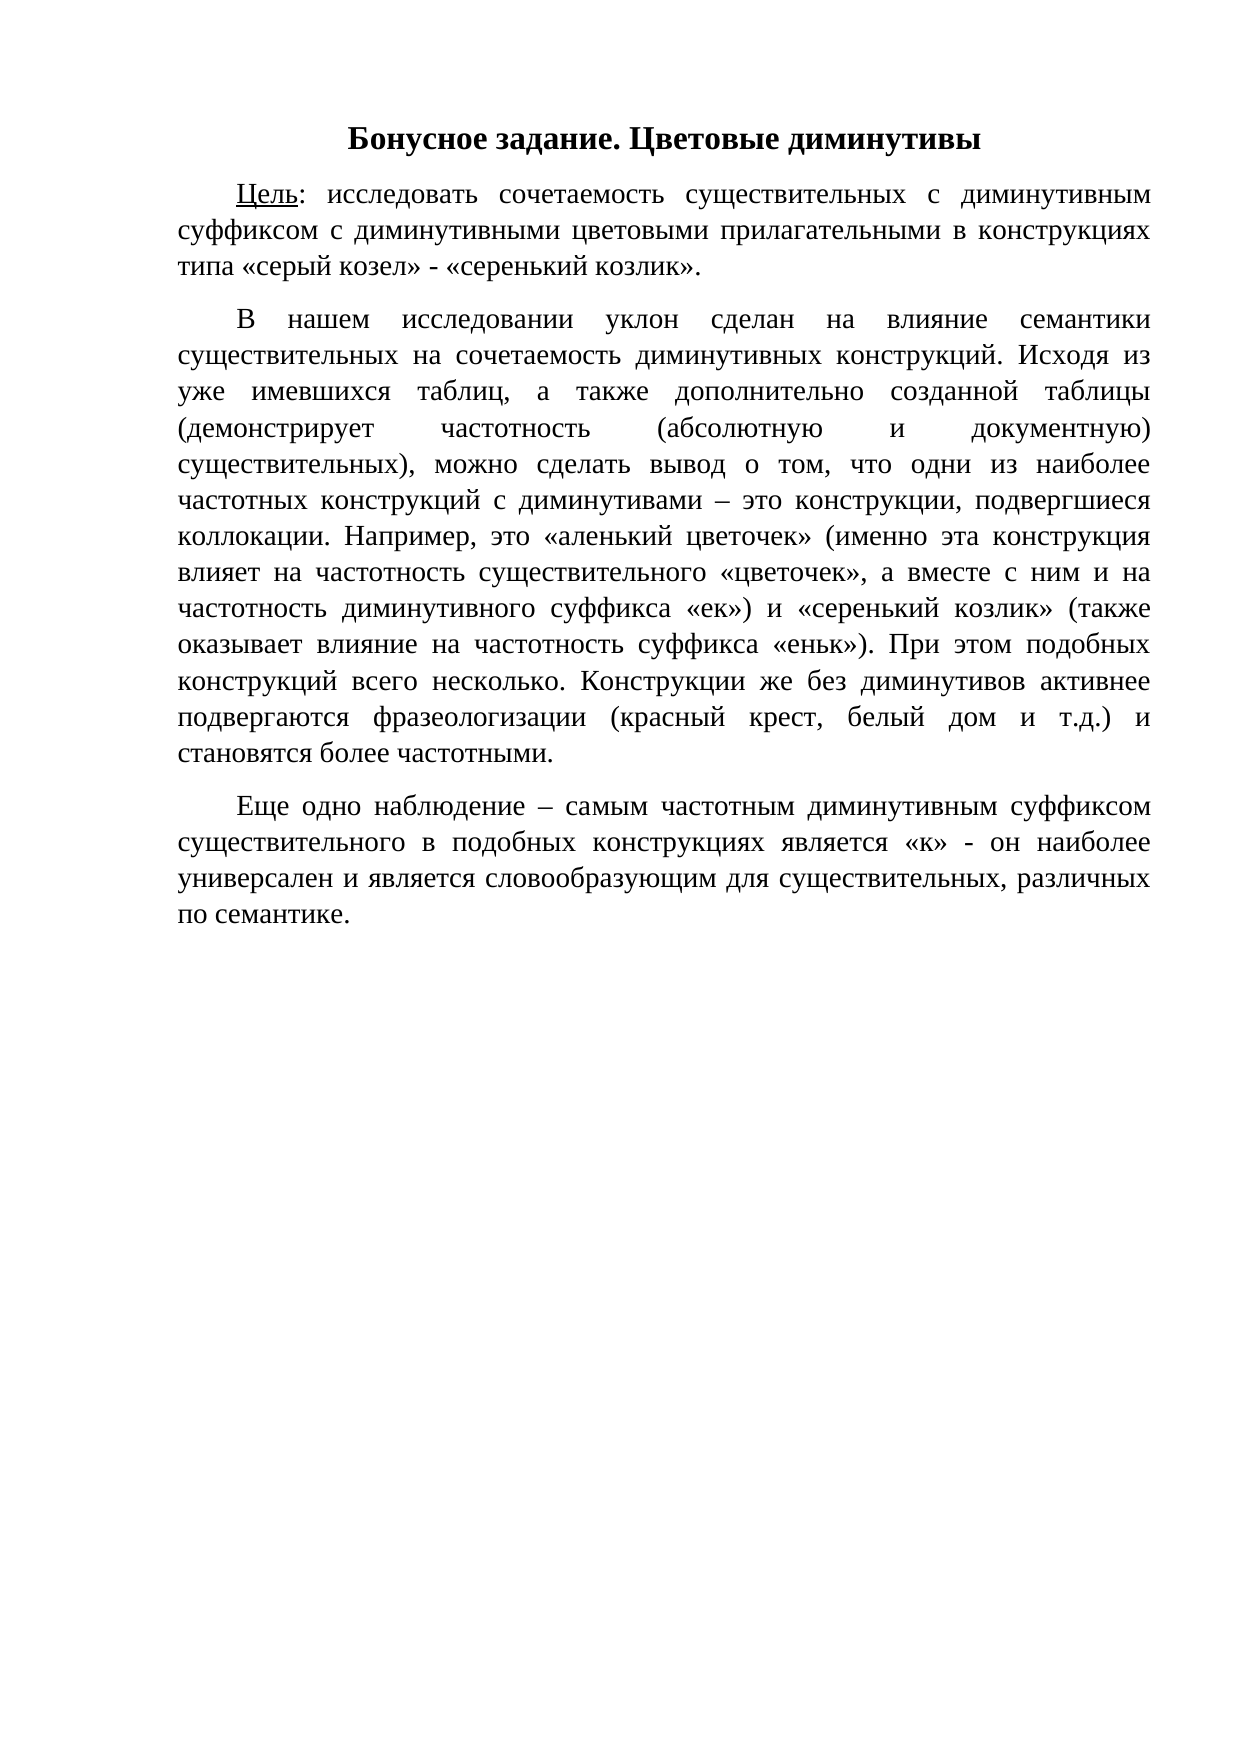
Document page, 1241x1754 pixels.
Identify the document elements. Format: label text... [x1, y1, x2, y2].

text Бонусное задание. Цветовые диминутивы [177, 118, 1152, 156]
text Еще одно наблюдение – самым частотным диминутивным суффиксом существительного в подобных конструкциях является «к» - он наиболее универсален и является словообразующим для существительных, различных по семантике. [177, 788, 1152, 930]
text Цель: исследовать сочетаемость существительных с диминутивным суффиксом с диминутивными цветовыми прилагательными в конструкциях типа «серый козел» - «серенький козлик». [177, 176, 1152, 282]
text В нашем исследовании уклон сделан на влияние семантики существительных на сочетаемость диминутивных конструкций. Исходя из уже имевшихся таблиц, а также дополнительно созданной таблицы (демонстрирует частотность (абсолютную и документную) существительных), можно сделать вывод о том, что одни из наиболее частотных конструкций с диминутивами – это конструкции, подвергшиеся коллокации. Например, это «аленький цветочек» (именно эта конструкция влияет на частотность существительного «цветочек», а вместе с ним и на частотность диминутивного суффикса «ек») и «серенький козлик» (также оказывает влияние на частотность суффикса «еньк»). При этом подобных конструкций всего несколько. Конструкции же без диминутивов активнее подвергаются фразеологизации (красный крест, белый дом и т.д.) и становятся более частотными. [177, 301, 1152, 768]
